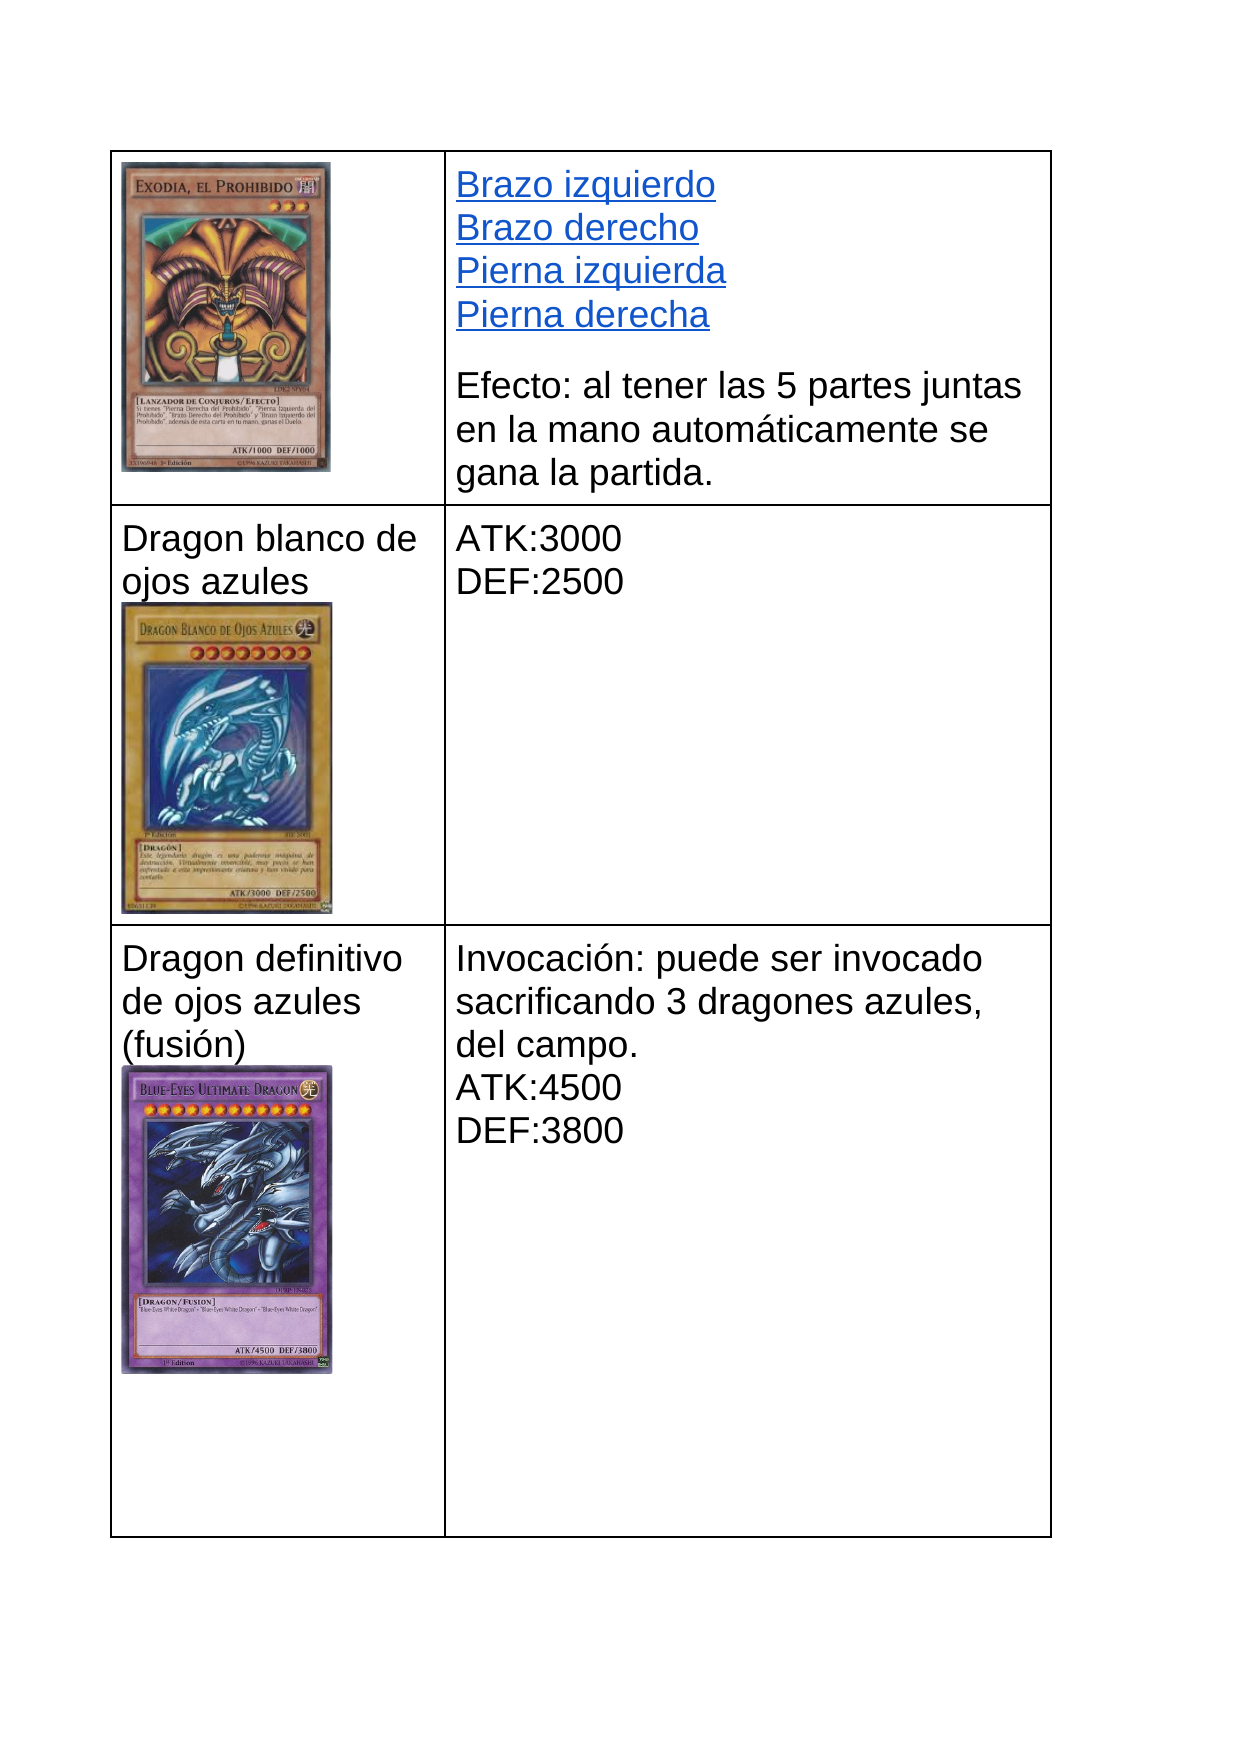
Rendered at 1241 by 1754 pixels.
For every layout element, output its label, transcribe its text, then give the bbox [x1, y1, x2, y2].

table_cell ATK:3000 DEF:2500 [446, 506, 1050, 924]
table_cell 5 partes de exodia [112, 152, 444, 503]
table_cell Dragon blanco de ojos azules [112, 506, 444, 924]
picture [121, 162, 331, 472]
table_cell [446, 152, 1050, 503]
picture [121, 602, 333, 914]
table_cell Invocación: puede ser invocado sacrificando 3 dragones azules, del campo. ATK:4500 DEF:3800 [446, 926, 1050, 1536]
picture [121, 1065, 333, 1374]
table_cell Dragon definitivo de ojos azules (fusión) [112, 926, 444, 1536]
